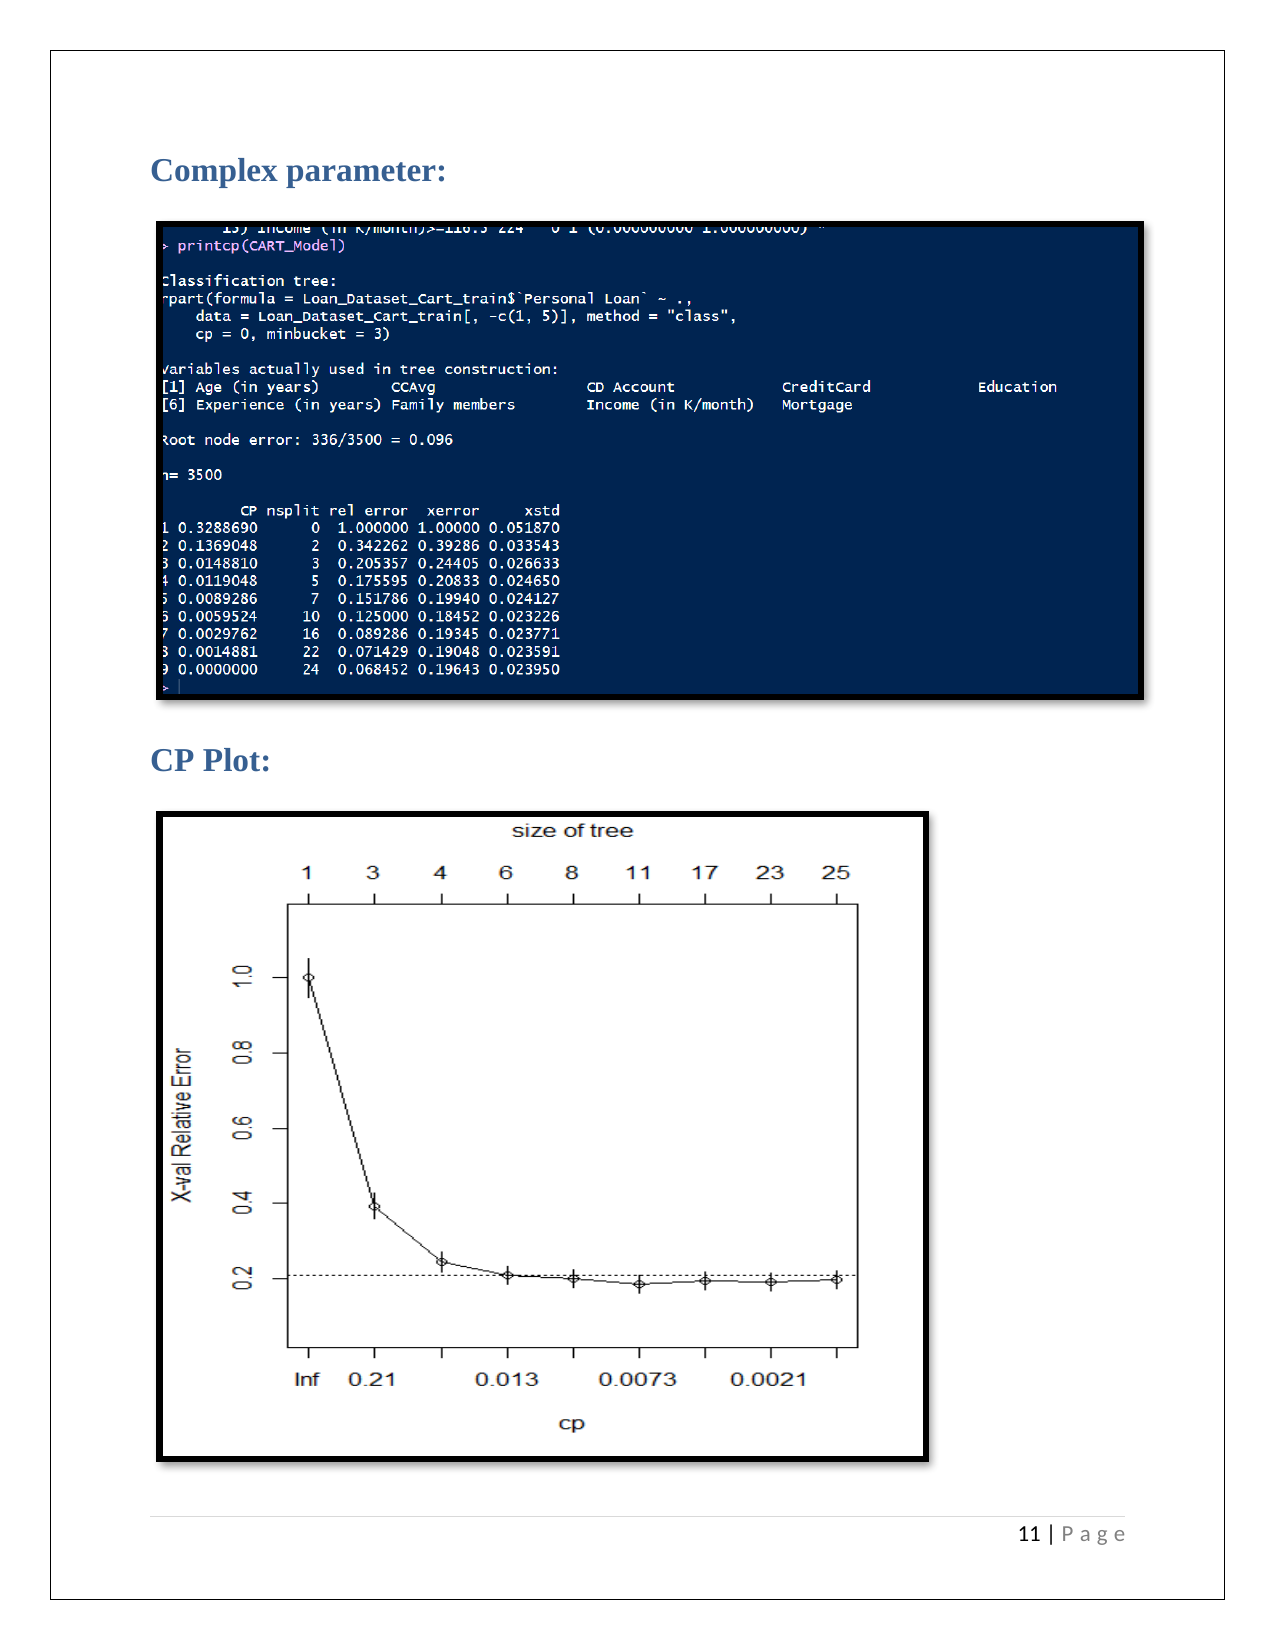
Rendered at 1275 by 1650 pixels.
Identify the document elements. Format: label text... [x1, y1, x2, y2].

picture [163, 817, 923, 1456]
text CP Plot: [150, 740, 1125, 778]
picture [163, 227, 1138, 694]
text Complex parameter: [150, 150, 1125, 188]
